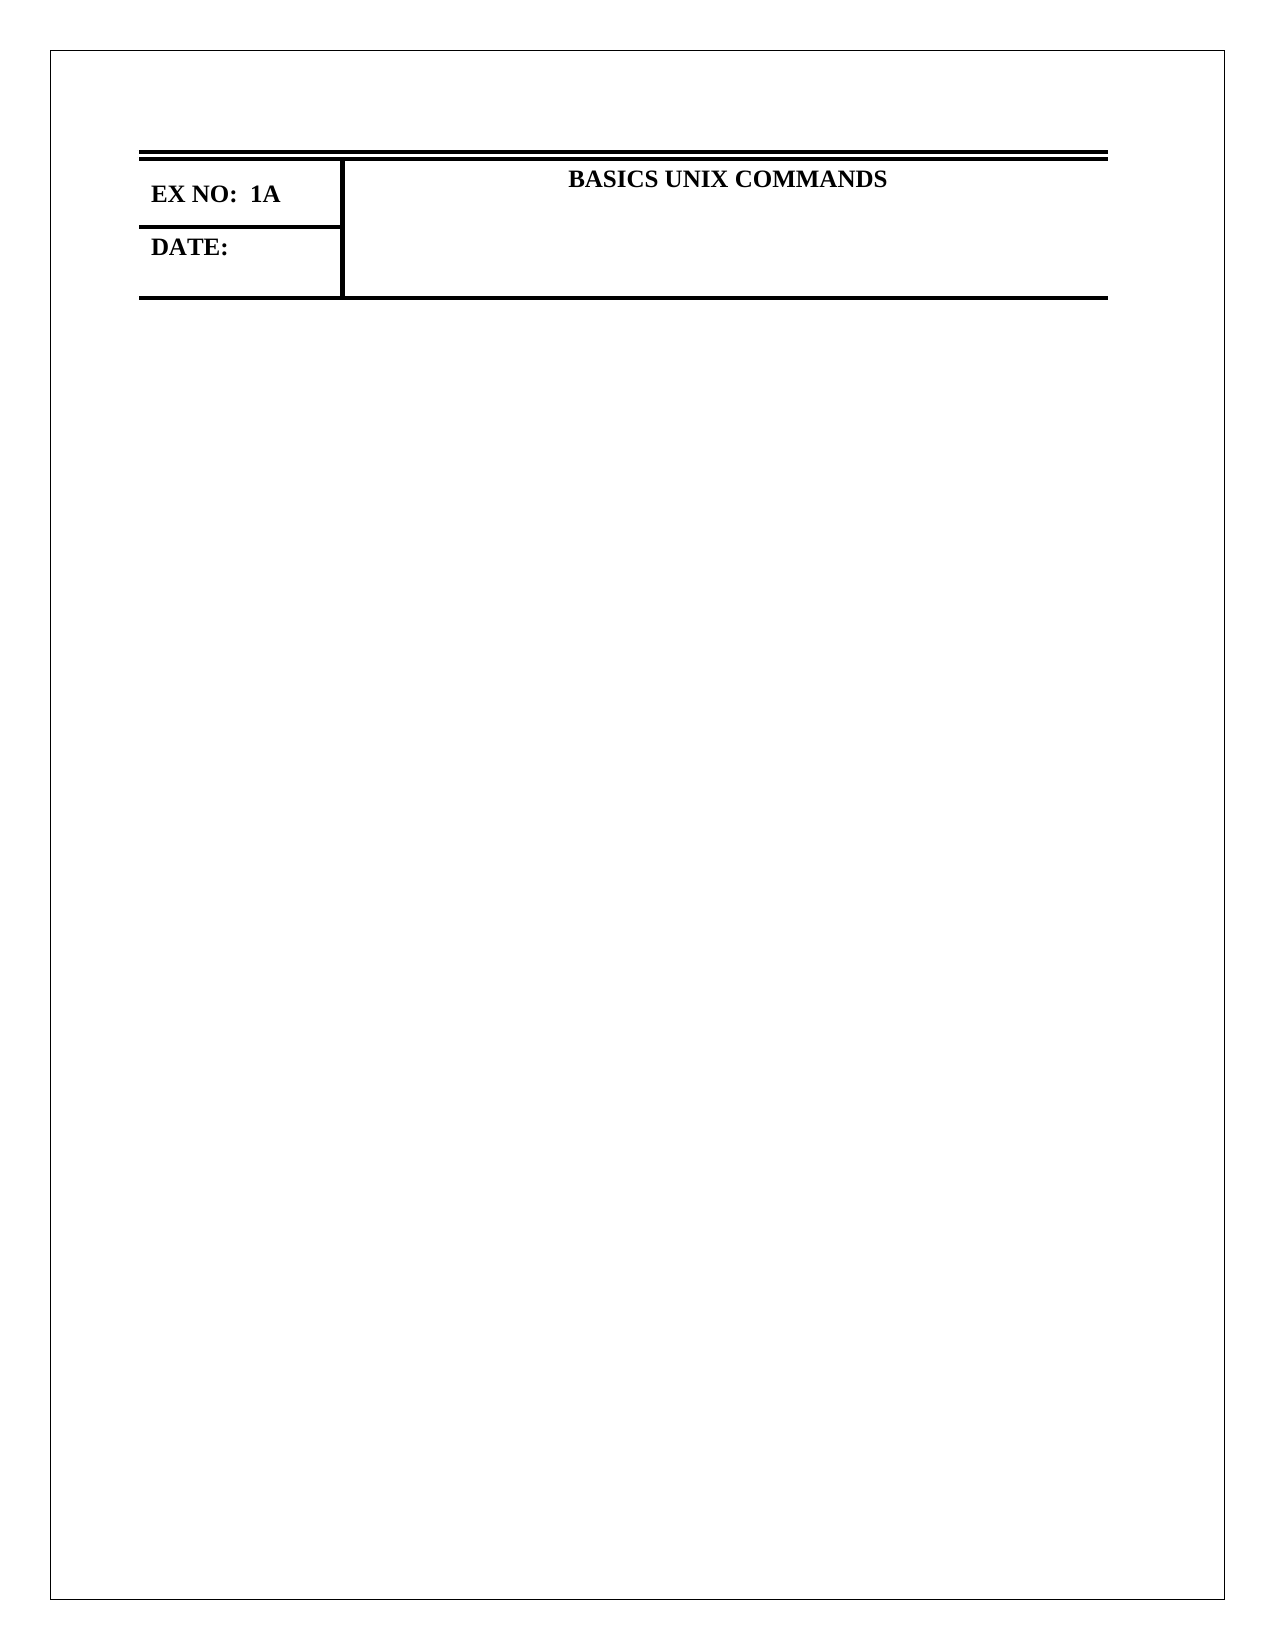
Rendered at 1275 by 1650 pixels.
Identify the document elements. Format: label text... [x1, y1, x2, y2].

table_header EX NO: 1A [139, 161, 340, 225]
table_header BASICS UNIX COMMANDS [345, 161, 1108, 296]
table_cell DATE: [139, 229, 340, 296]
